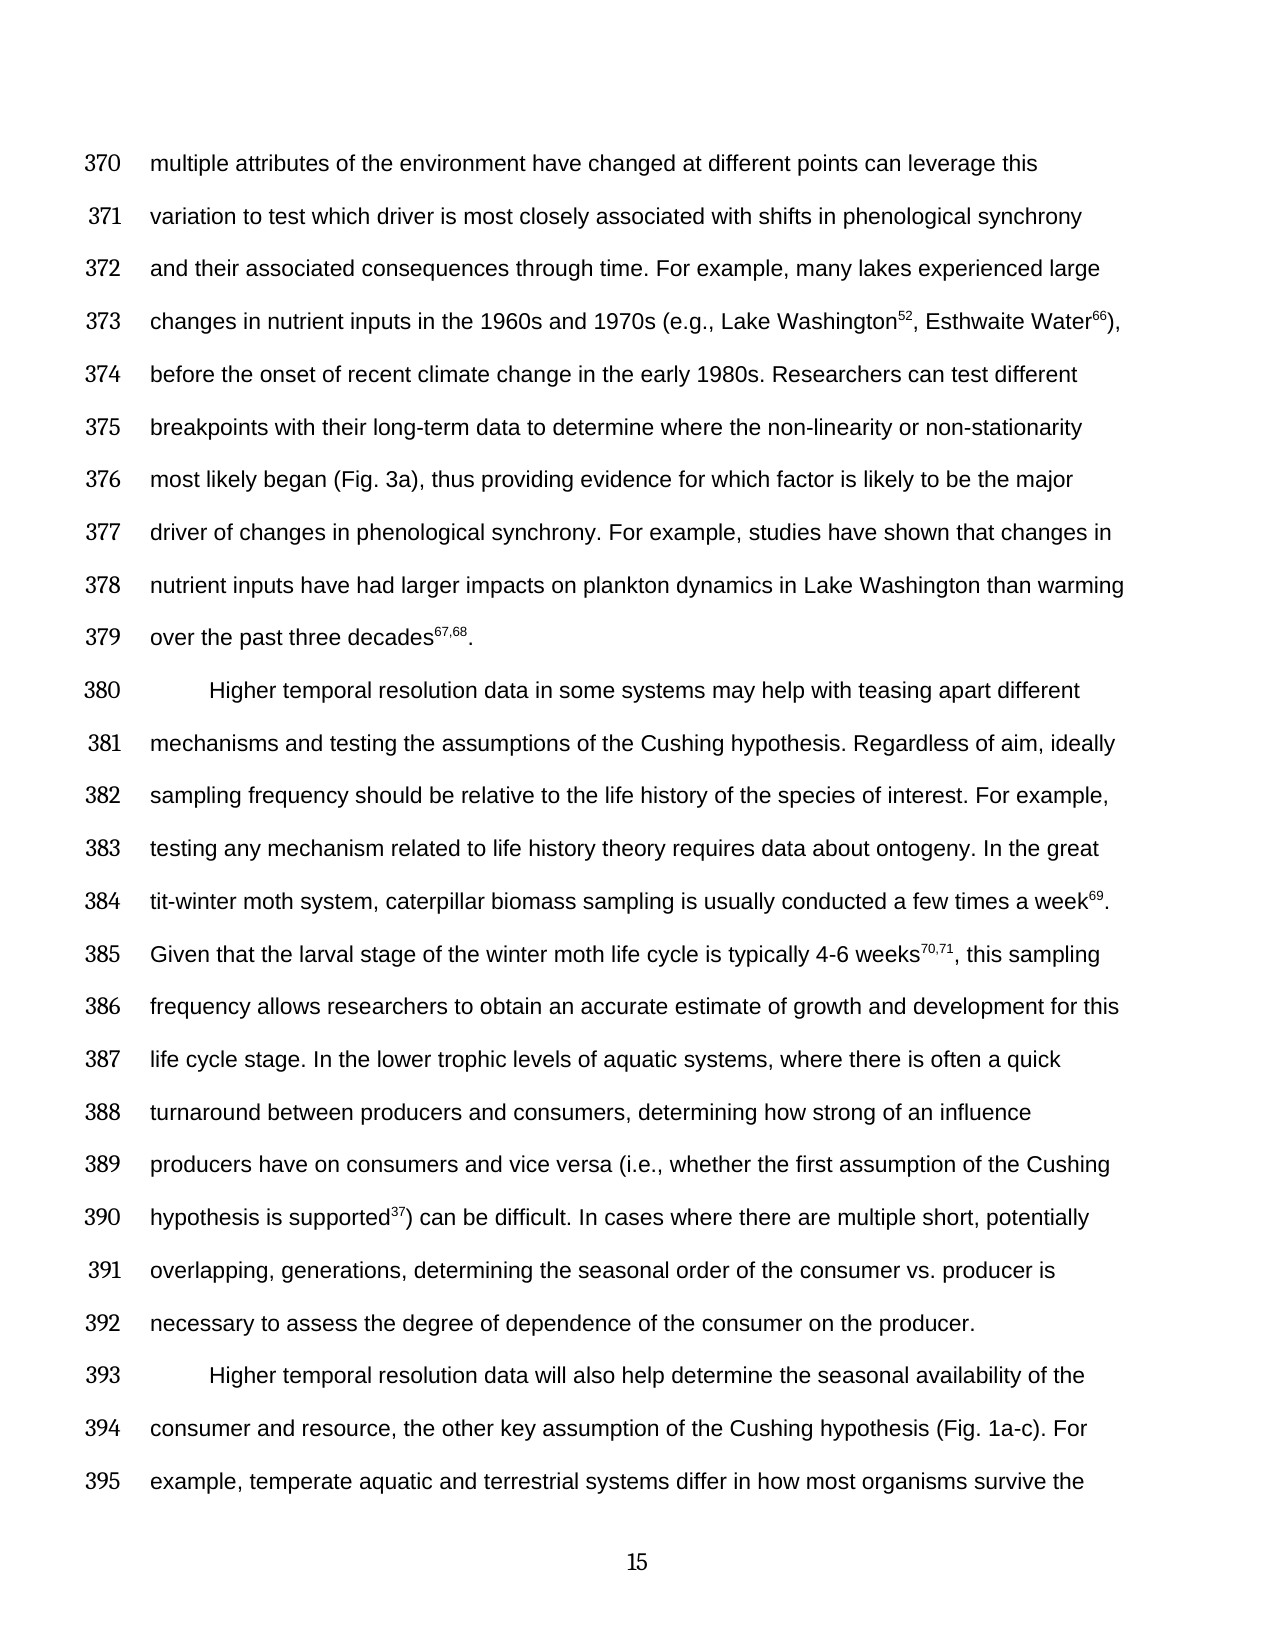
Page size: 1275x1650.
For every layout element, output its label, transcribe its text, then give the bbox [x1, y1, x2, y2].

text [150, 150, 1125, 651]
text Higher temporal resolution data in some systems may help with teasing apart different mechanisms and testing the assumptions of the Cushing hypothesis. Regardless of aim, ideally sampling frequency should be relative to the life history of the species of interest. For example, testing any mechanism related to life history theory requires data about ontogeny. In the great tit-winter moth system, caterpillar biomass sampling is usually conducted a few times a week69. Given that the larval stage of the winter moth life cycle is typically 4-6 weeks70,71, this sampling frequency allows researchers to obtain an accurate estimate of growth and development for this life cycle stage. In the lower trophic levels of aquatic systems, where there is often a quick turnaround between producers and consumers, determining how strong of an influence producers have on consumers and vice versa (i.e., whether the first assumption of the Cushing hypothesis is supported37) can be difficult. In cases where there are multiple short, potentially overlapping, generations, determining the seasonal order of the consumer vs. producer is necessary to assess the degree of dependence of the consumer on the producer. [150, 677, 1125, 1336]
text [150, 1362, 1125, 1494]
